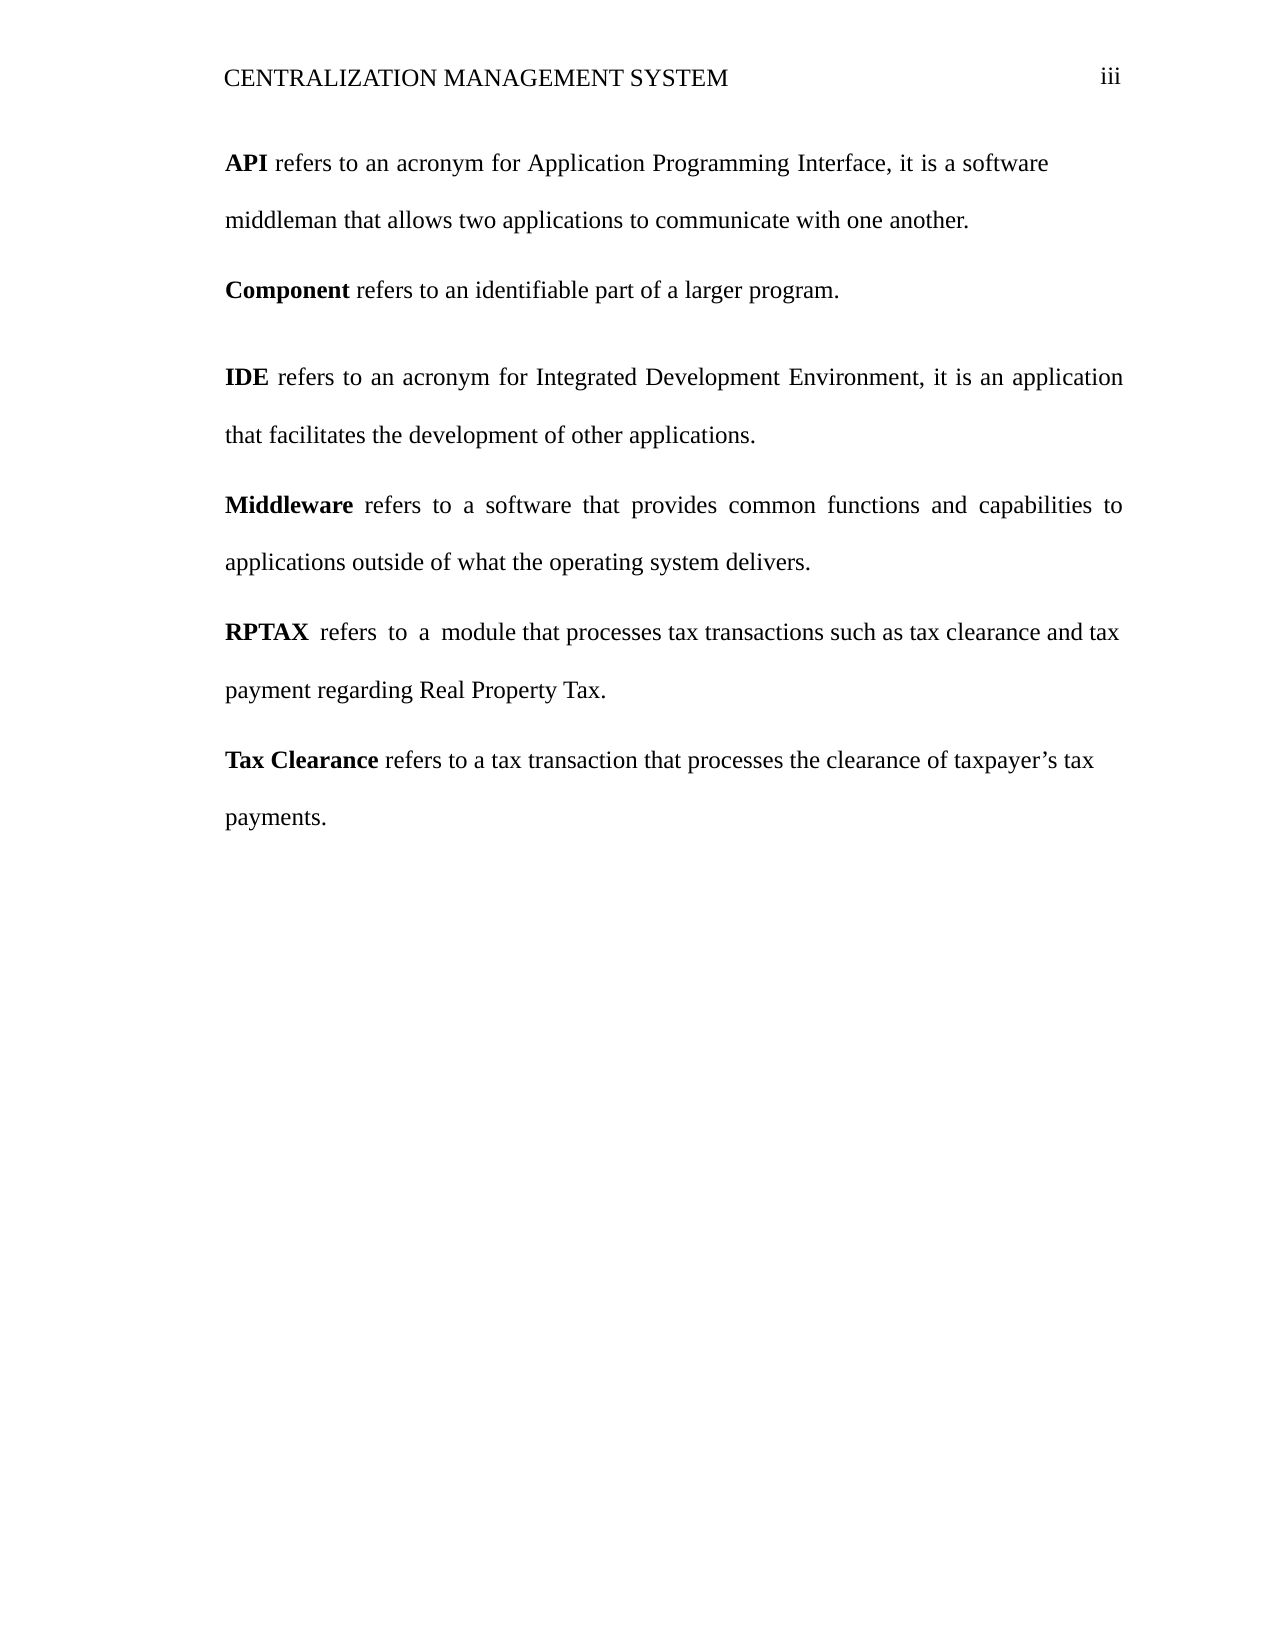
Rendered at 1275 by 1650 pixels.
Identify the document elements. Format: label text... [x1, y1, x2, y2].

text IDE refers to an acronym for Integrated Development Environment, it is an application that facilitates the development of other applications. [225, 362, 1125, 448]
text Component refers to an identifiable part of a larger program. [225, 275, 1154, 304]
text RPTAX refers to a module that processes tax transactions such as tax clearance and tax payment regarding Real Property Tax. [225, 617, 1125, 703]
text Tax Clearance refers to a tax transaction that processes the clearance of taxpayer’s tax payments. [225, 745, 1125, 831]
text Middleware refers to a software that provides common functions and capabilities to applications outside of what the operating system delivers. [225, 490, 1125, 576]
text API refers to an acronym for Application Programming Interface, it is a software middleman that allows two applications to communicate with one another. [225, 148, 1126, 234]
